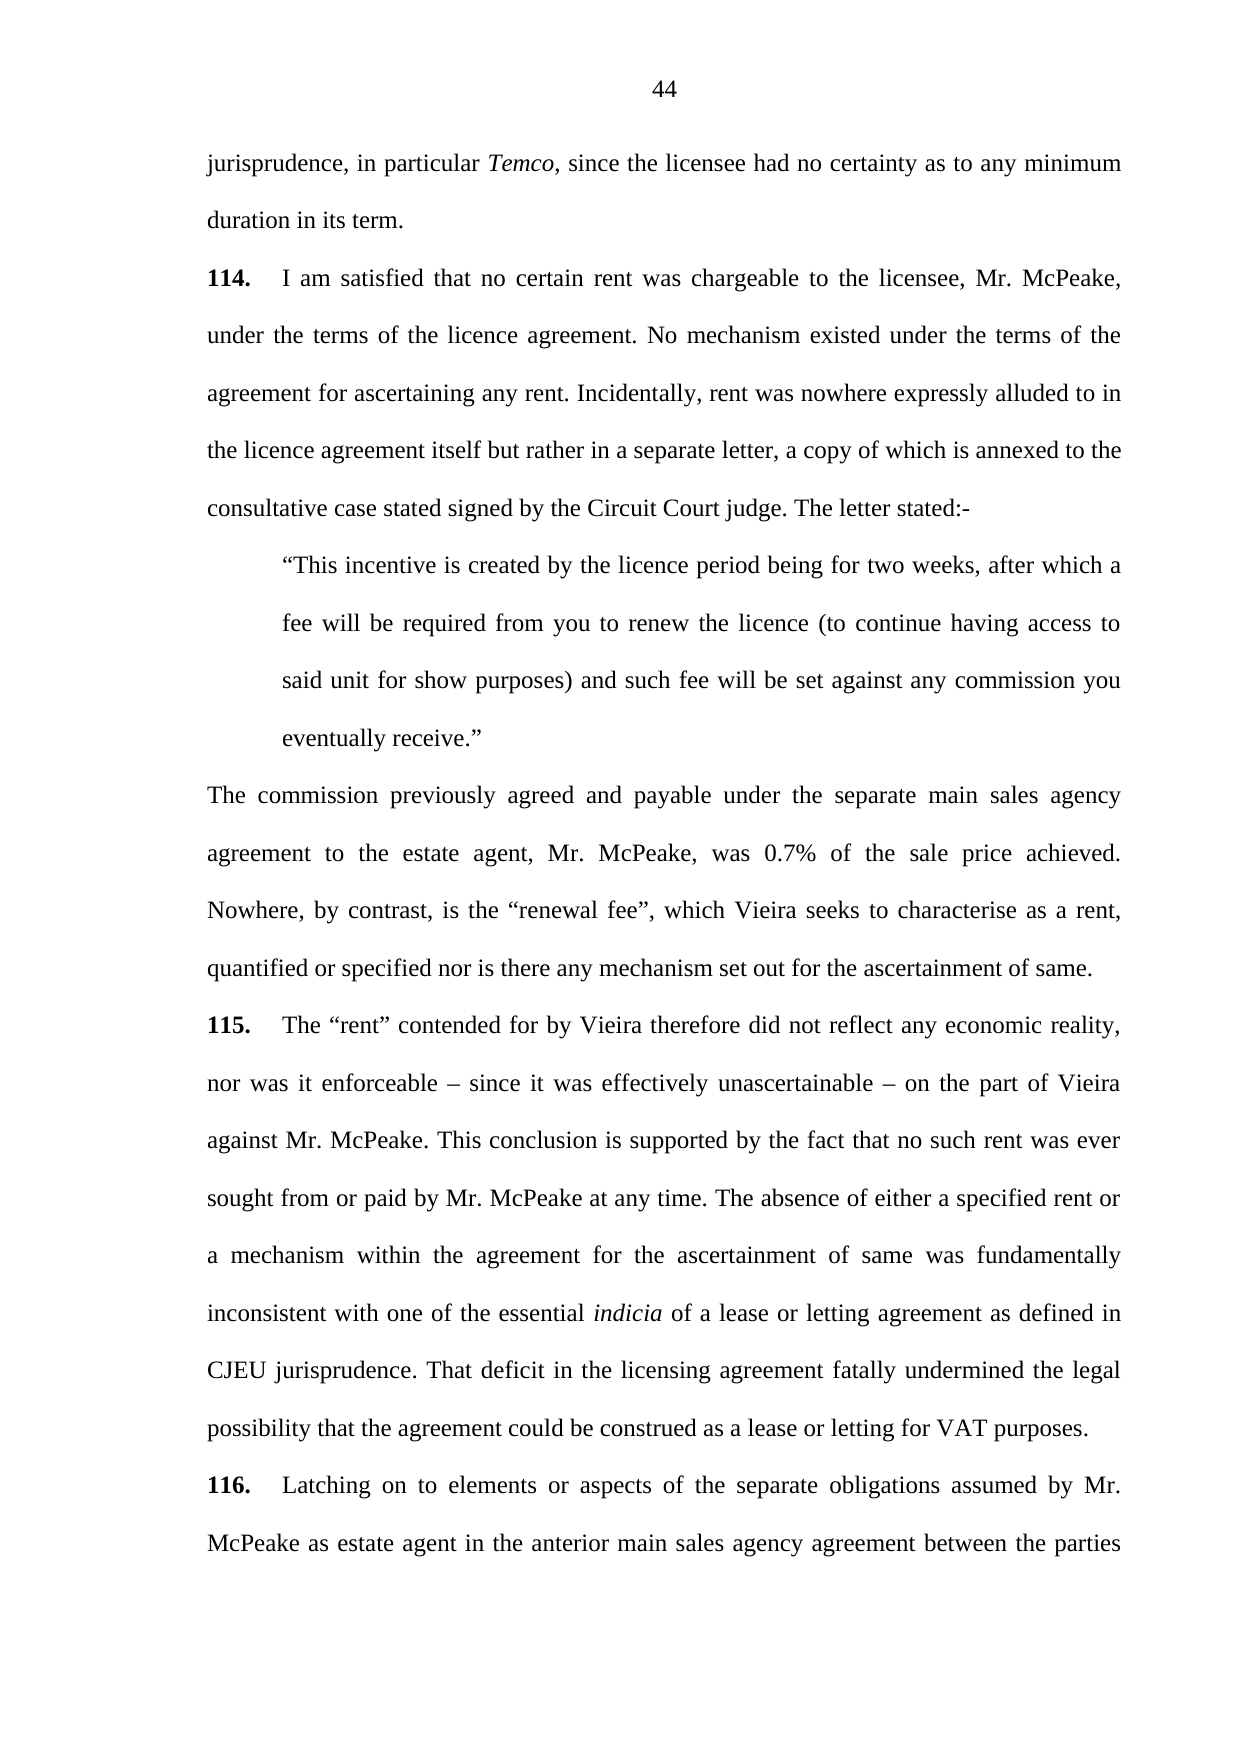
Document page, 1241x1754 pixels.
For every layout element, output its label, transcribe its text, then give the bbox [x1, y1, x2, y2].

list The commission previously agreed and payable under the separate main sales agency agreement to the estate agent, Mr. McPeake, was 0.7% of the sale price achieved. Nowhere, by contrast, is the “renewal fee”, which Vieira seeks to characterise as a rent, quantified or specified nor is there any mechanism set out for the ascertainment of same. [207, 780, 1122, 981]
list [207, 148, 1122, 234]
list I am satisfied that no certain rent was chargeable to the licensee, Mr. McPeake, under the terms of the licence agreement. No mechanism existed under the terms of the agreement for ascertaining any rent. Incidentally, rent was nowhere expressly alluded to in the licence agreement itself but rather in a separate letter, a copy of which is annexed to the consultative case stated signed by the Circuit Court judge. The letter stated:- [207, 263, 1122, 521]
list The “rent” contended for by Vieira therefore did not reflect any economic reality, nor was it enforceable – since it was effectively unascertainable – on the part of Vieira against Mr. McPeake. This conclusion is supported by the fact that no such rent was ever sought from or paid by Mr. McPeake at any time. The absence of either a specified rent or a mechanism within the agreement for the ascertainment of same was fundamentally inconsistent with one of the essential indicia of a lease or letting agreement as defined in CJEU jurisprudence. That deficit in the licensing agreement fatally undermined the legal possibility that the agreement could be construed as a lease or letting for VAT purposes. [207, 1010, 1122, 1441]
text “This incentive is created by the licence period being for two weeks, after which a fee will be required from you to renew the licence (to continue having access to said unit for show purposes) and such fee will be set against any commission you eventually receive.” [282, 550, 1122, 751]
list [207, 1470, 1122, 1556]
